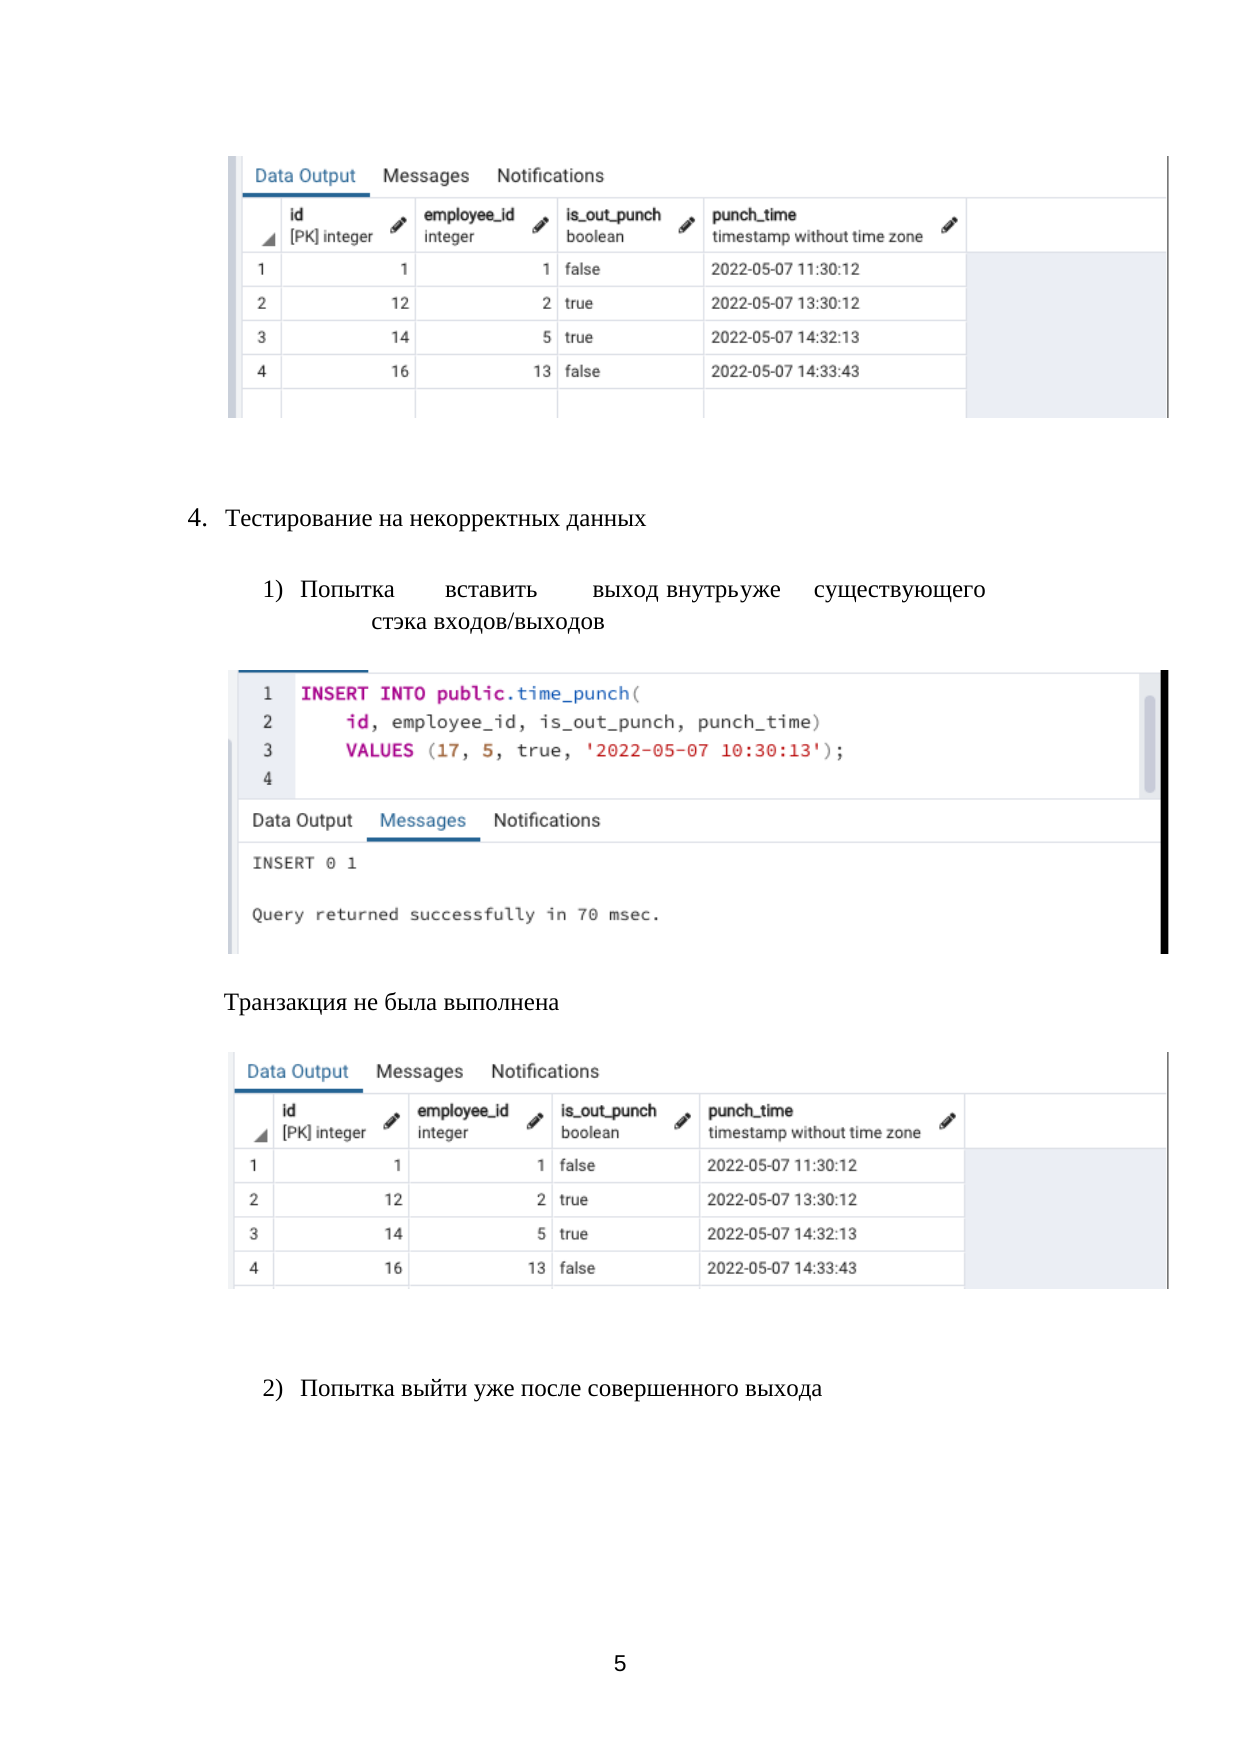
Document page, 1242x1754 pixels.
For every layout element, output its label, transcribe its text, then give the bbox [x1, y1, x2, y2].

list Тестирование на некорректных данных [187, 501, 1090, 532]
list Попытка вставить выход внутрь уже существующего стэка входов/выходов [262, 574, 1090, 634]
picture [228, 1052, 1169, 1289]
picture [228, 156, 1169, 418]
picture [228, 670, 1169, 954]
text Транзакция не была выполнена [223, 987, 1090, 1016]
list Попытка выйти уже после совершенного выхода [262, 1373, 1090, 1401]
